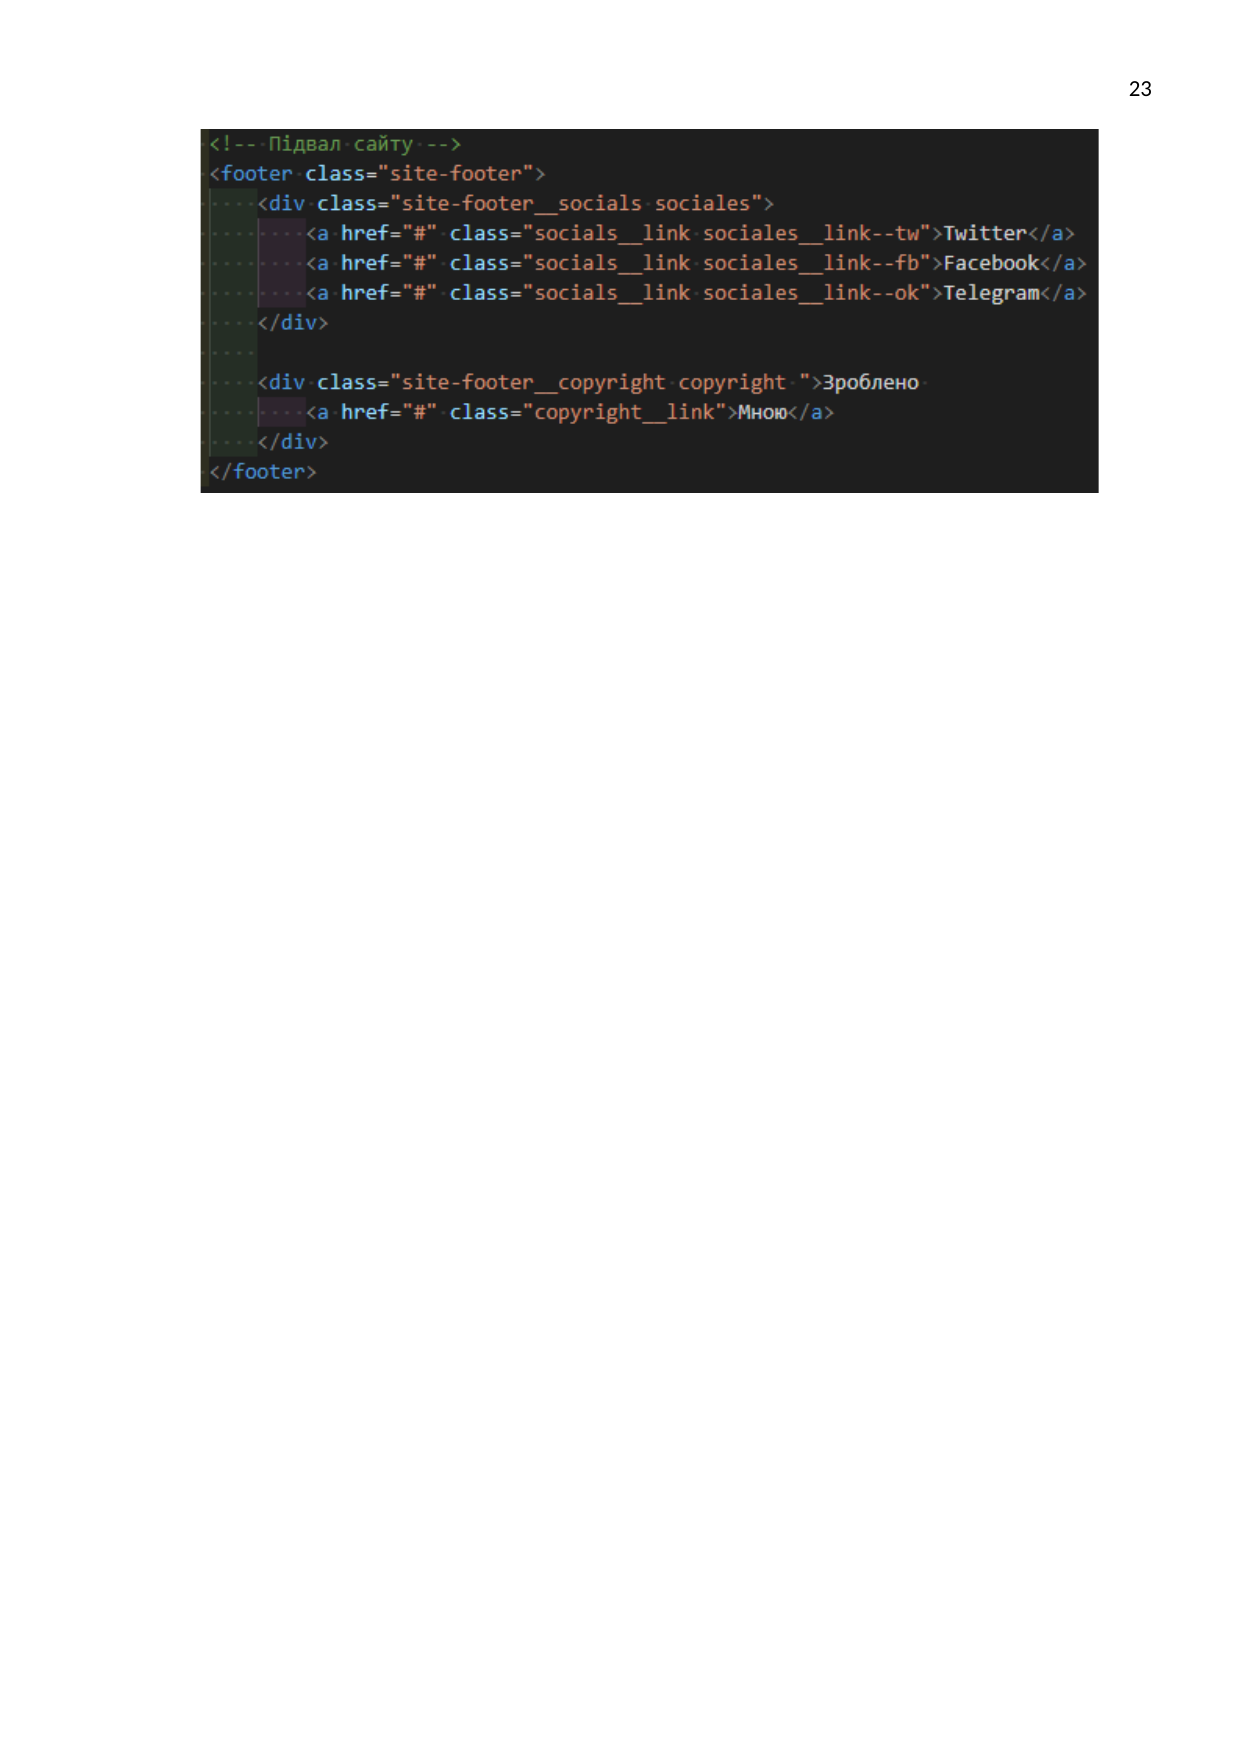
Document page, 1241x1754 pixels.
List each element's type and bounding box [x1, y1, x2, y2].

picture [200, 129, 1099, 493]
